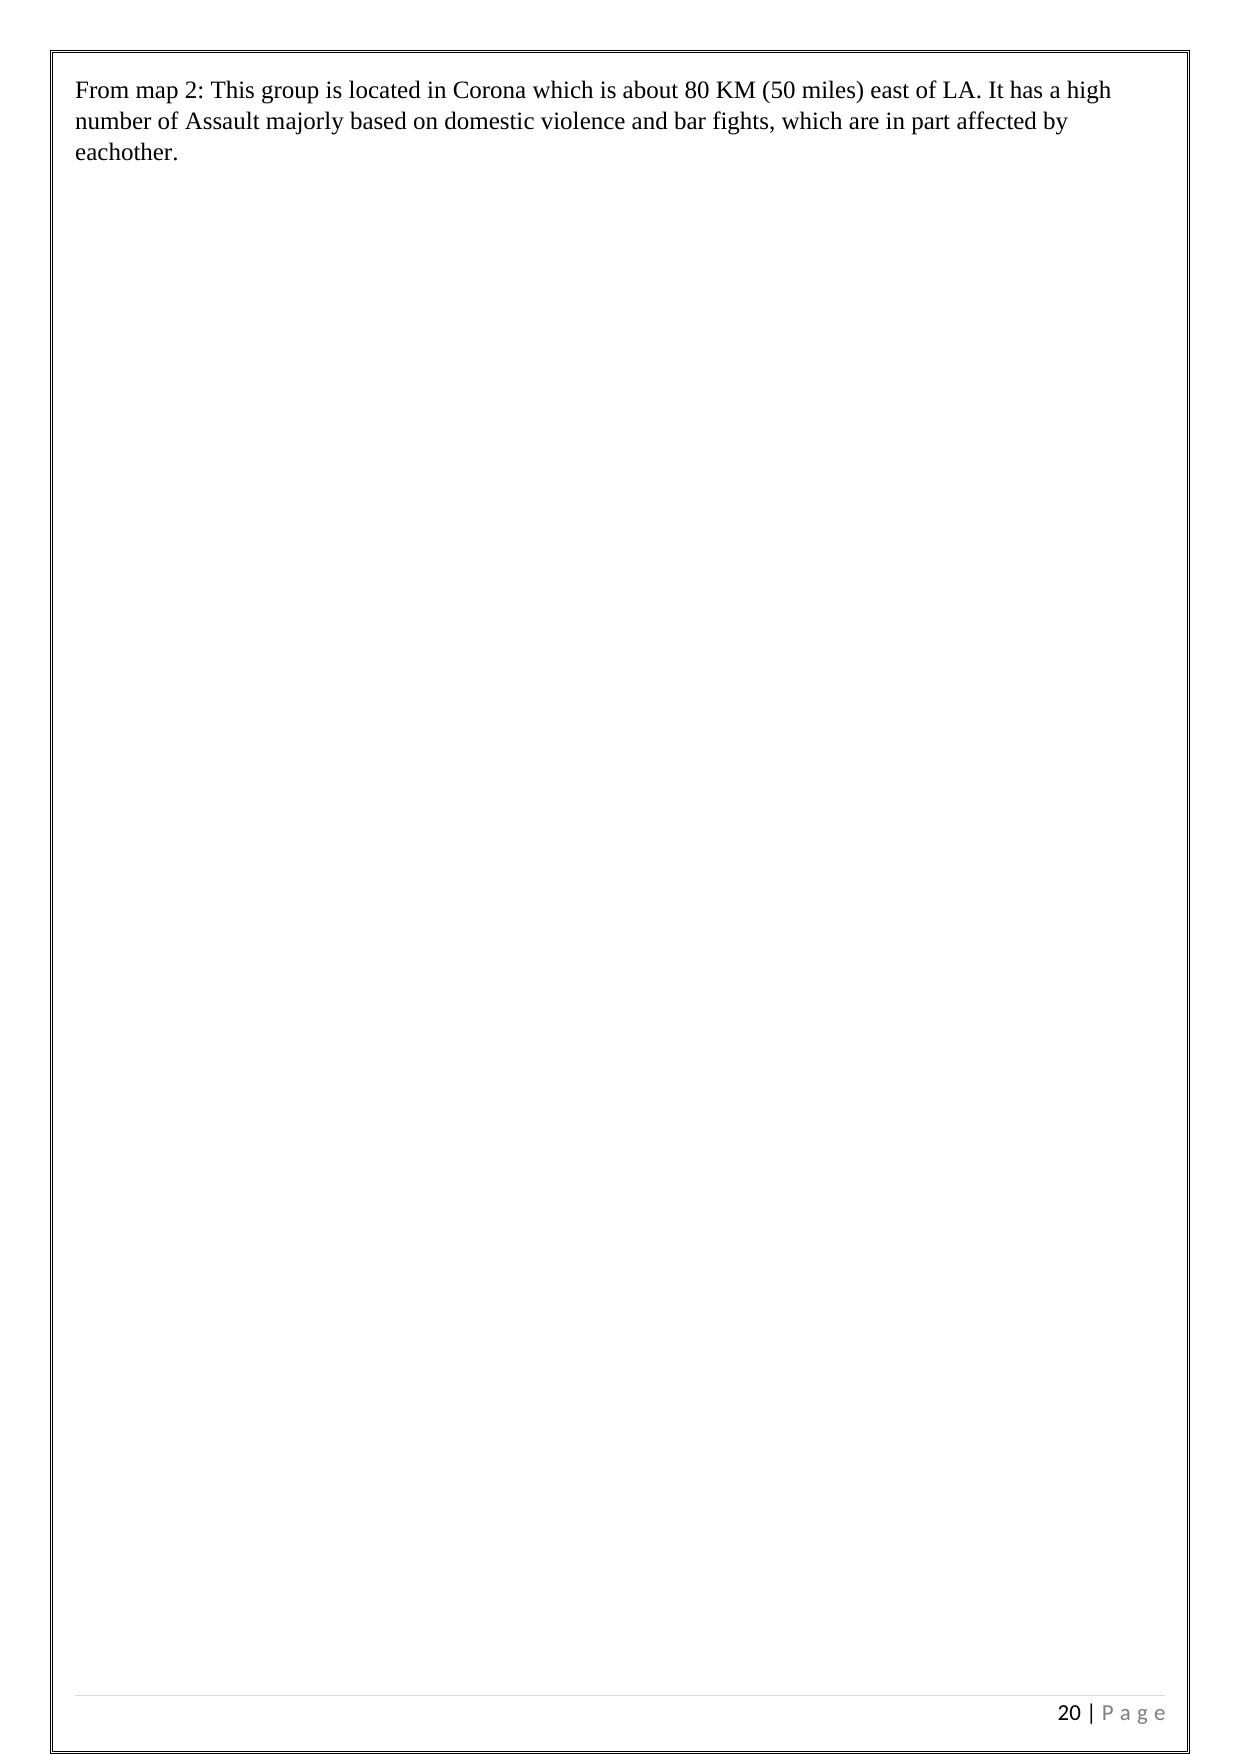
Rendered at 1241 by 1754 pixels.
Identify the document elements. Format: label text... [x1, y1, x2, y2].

text From map 2: This group is located in Corona which is about 80 KM (50 miles) east of LA. It has a high number of Assault majorly based on domestic violence and bar fights, which are in part affected by eachother. [75, 75, 1165, 166]
